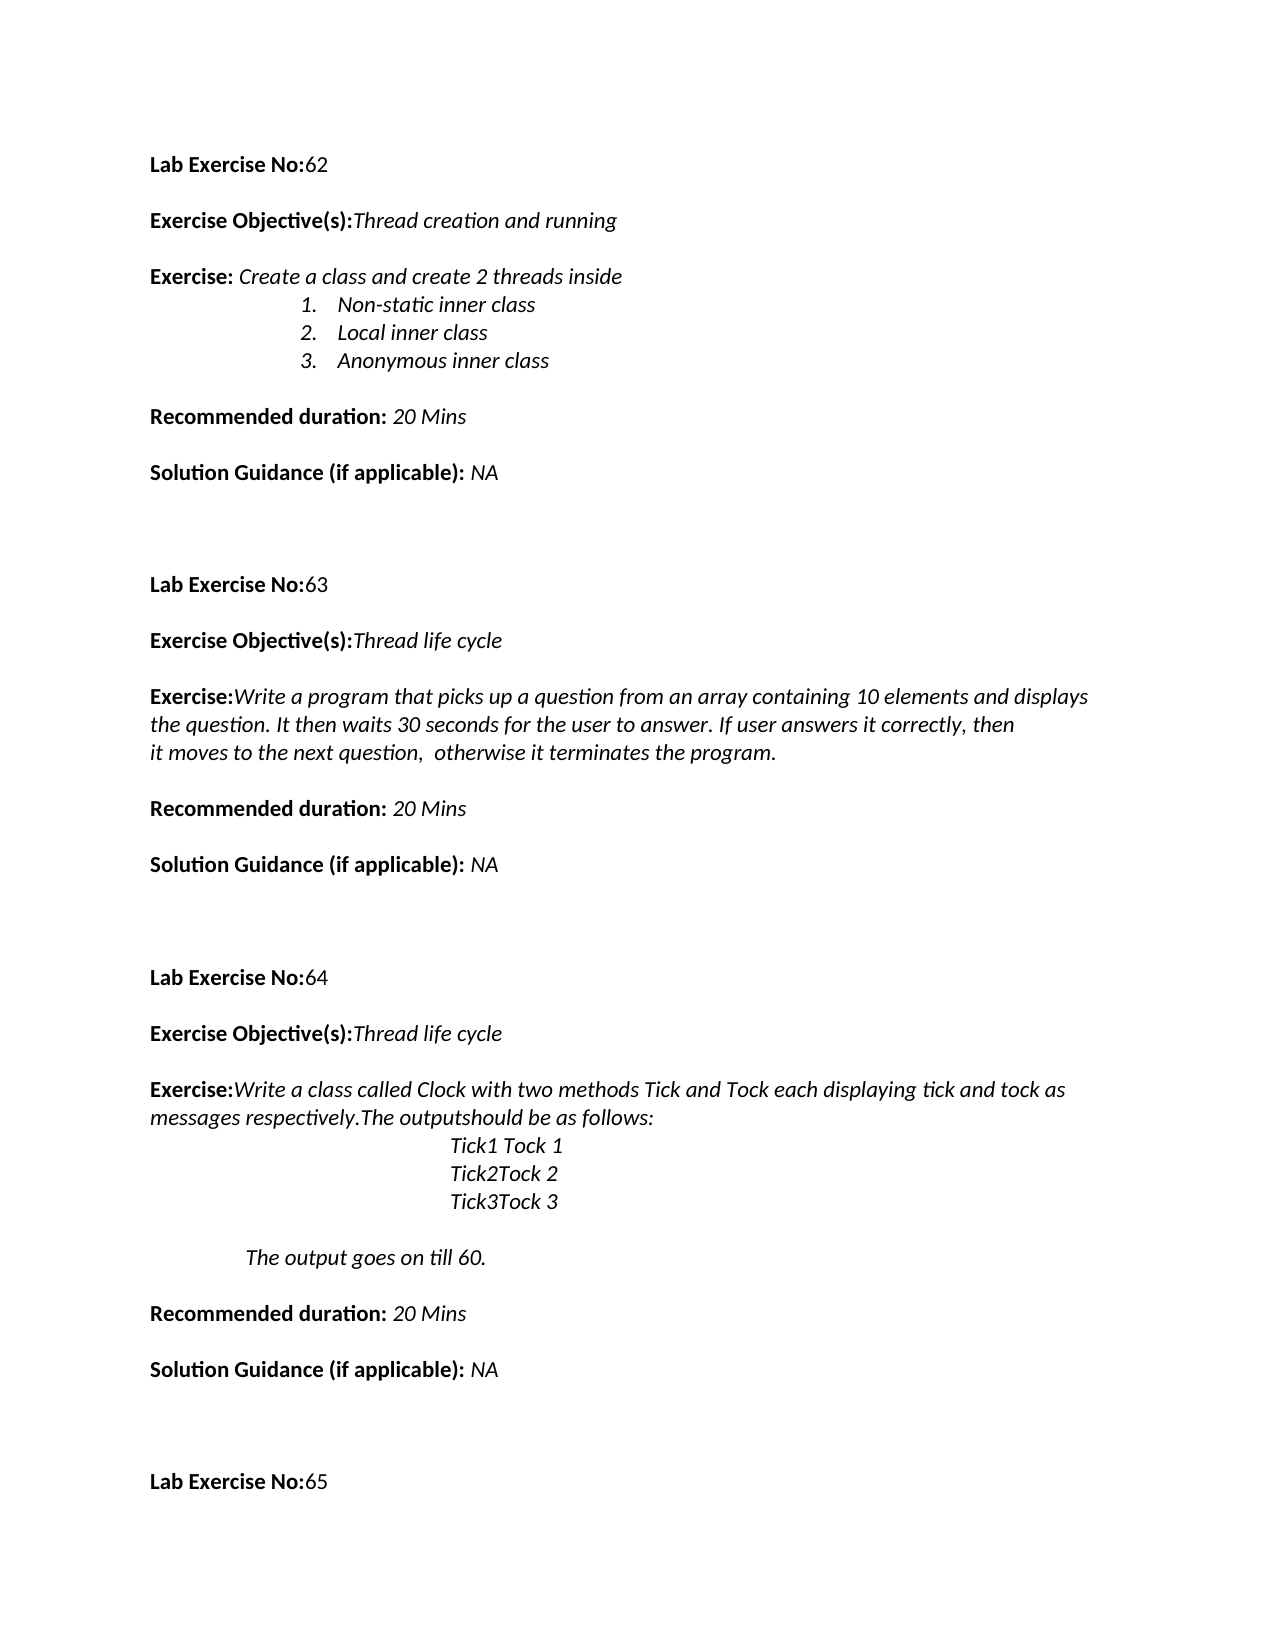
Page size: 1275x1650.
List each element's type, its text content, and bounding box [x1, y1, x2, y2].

text Lab Exercise No:63 [150, 570, 1125, 598]
text Exercise Objective(s):Thread creation and running [150, 206, 1125, 234]
text Solution Guidance (if applicable): NA [150, 851, 1125, 878]
text Exercise Objective(s):Thread life cycle [150, 1019, 1125, 1047]
text Recommended duration: 20 Mins [150, 402, 1125, 430]
text Exercise Objective(s):Thread life cycle [150, 626, 1125, 654]
text Solution Guidance (if applicable): NA [150, 1355, 1125, 1383]
text messages respectively.The outputshould be as follows: [150, 1103, 1125, 1131]
text Exercise:Write a program that picks up a question from an array containing 10 elements and displays [150, 682, 1125, 710]
text Tick3Tock 3 [450, 1187, 1125, 1215]
list Local inner class [300, 318, 1125, 346]
text Recommended duration: 20 Mins [150, 1299, 1125, 1327]
text Tick1 Tock 1 [375, 1131, 1125, 1159]
text Exercise: Create a class and create 2 threads inside [150, 262, 1125, 290]
list Anonymous inner class [300, 346, 1125, 374]
text Tick2Tock 2 [450, 1159, 1125, 1187]
text Exercise:Write a class called Clock with two methods Tick and Tock each displaying tick and tock as [150, 1075, 1125, 1103]
text Solution Guidance (if applicable): NA [150, 458, 1125, 486]
text The output goes on till 60. [150, 1243, 1125, 1271]
list Non-static inner class [300, 290, 1125, 318]
text Recommended duration: 20 Mins [150, 794, 1125, 822]
text Lab Exercise No:64 [150, 963, 1125, 991]
text Lab Exercise No:62 [150, 150, 1125, 178]
text Lab Exercise No:65 [150, 1467, 1125, 1495]
text the question. It then waits 30 seconds for the user to answer. If user answers it correctly, then [150, 710, 1125, 738]
text it moves to the next question, otherwise it terminates the program. [150, 738, 1125, 766]
